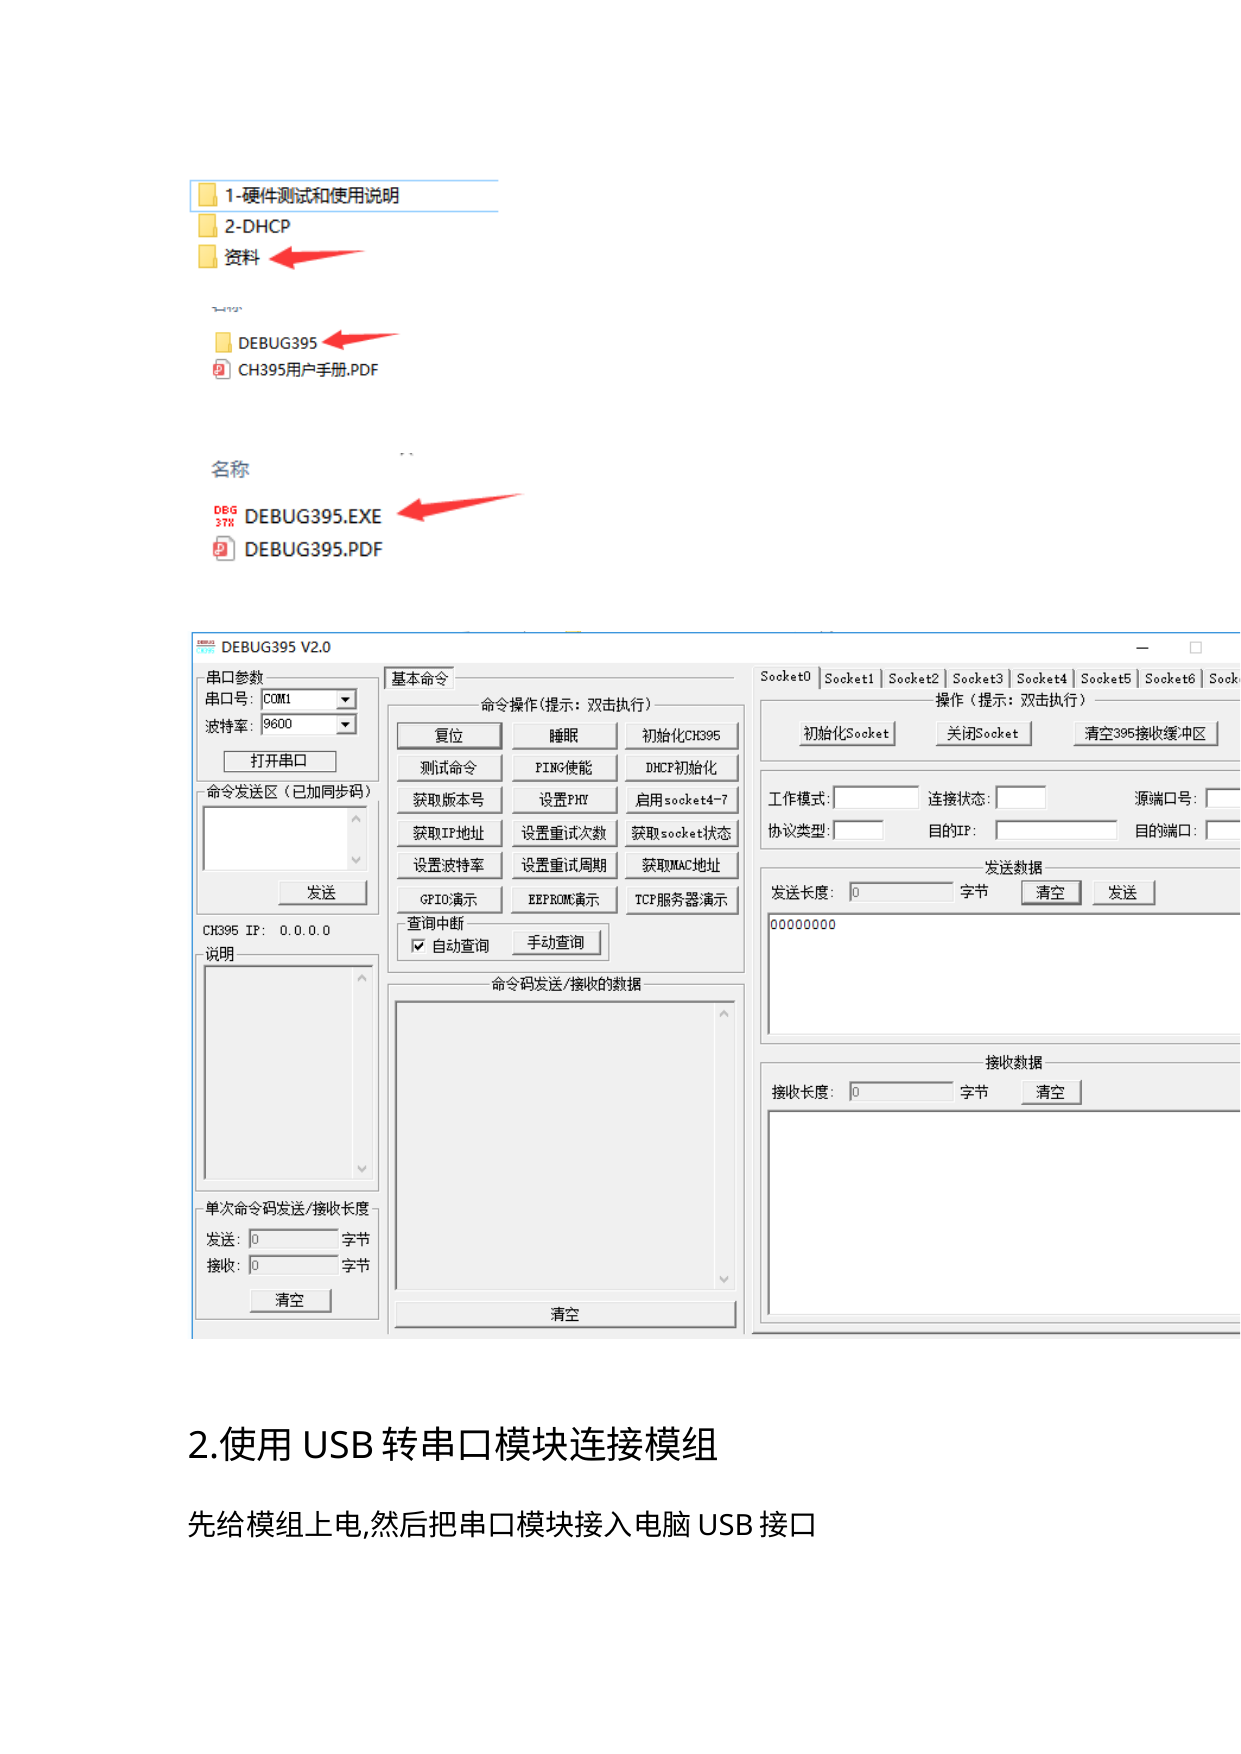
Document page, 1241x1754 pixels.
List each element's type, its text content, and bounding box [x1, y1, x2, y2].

picture [187, 631, 1241, 1339]
picture [187, 162, 499, 273]
text 先给模组上电,然后把串口模块接入电脑USB接口 [187, 1491, 1053, 1556]
picture [193, 307, 514, 406]
picture [193, 453, 600, 591]
text 2.使用USB转串口模块连接模组 [187, 1410, 1053, 1475]
